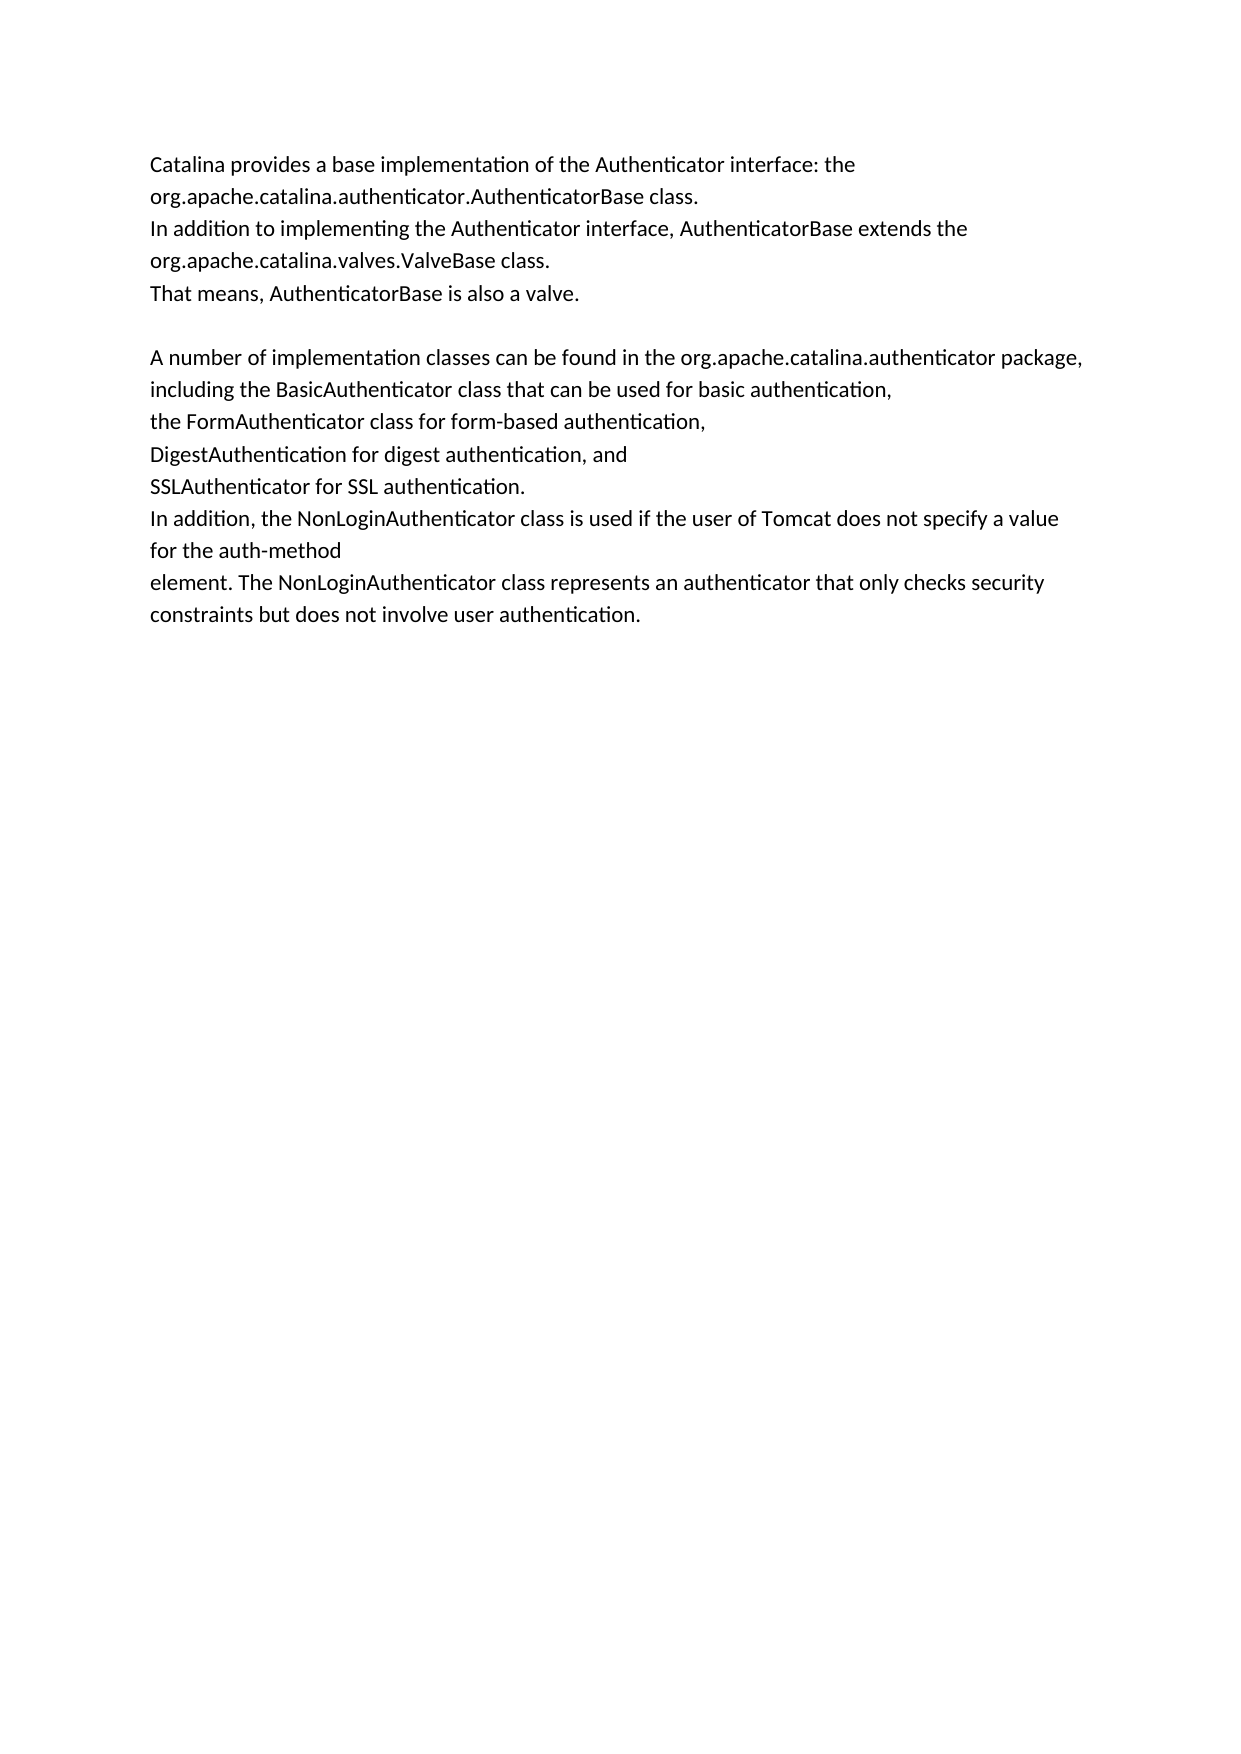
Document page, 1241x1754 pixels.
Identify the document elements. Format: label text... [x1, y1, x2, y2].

text Catalina provides a base implementation of the Authenticator interface: the org.apache.catalina.authenticator.AuthenticatorBase class. [150, 150, 1090, 210]
text element. The NonLoginAuthenticator class represents an authenticator that only checks security constraints but does not involve user authentication. [150, 568, 1090, 629]
text SSLAuthenticator for SSL authentication. [150, 472, 1090, 500]
text DigestAuthentication for digest authentication, and [150, 440, 1090, 468]
text the FormAuthenticator class for form-based authentication, [150, 407, 1090, 436]
text In addition to implementing the Authenticator interface, AuthenticatorBase extends the org.apache.catalina.valves.ValveBase class. [150, 214, 1090, 274]
text In addition, the NonLoginAuthenticator class is used if the user of Tomcat does not specify a value for the auth-method [150, 504, 1090, 564]
text That means, AuthenticatorBase is also a valve. [150, 279, 1090, 307]
text including the BasicAuthenticator class that can be used for basic authentication, [150, 375, 1090, 403]
text A number of implementation classes can be found in the org.apache.catalina.authenticator package, [150, 343, 1090, 371]
